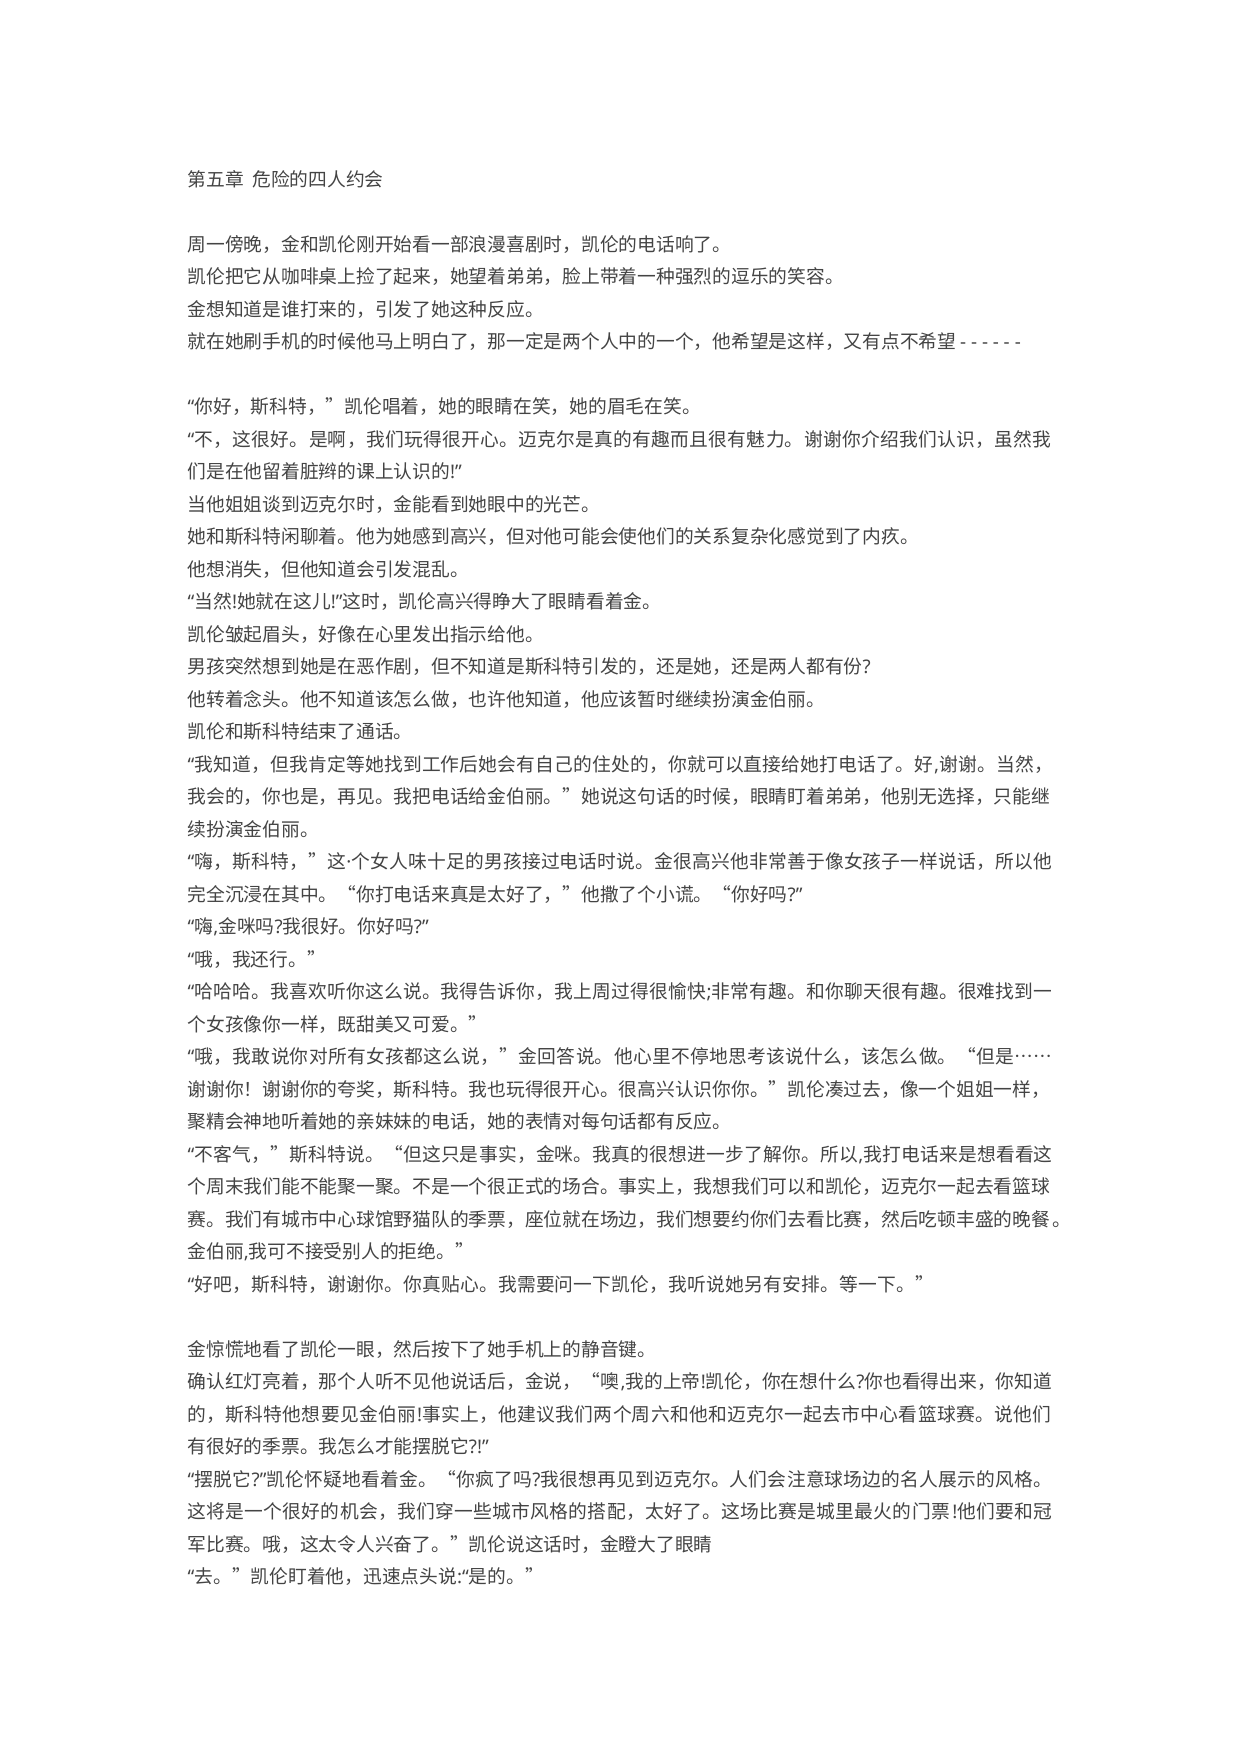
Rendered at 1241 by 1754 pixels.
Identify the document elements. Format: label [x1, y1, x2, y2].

text [187, 162, 1053, 1592]
